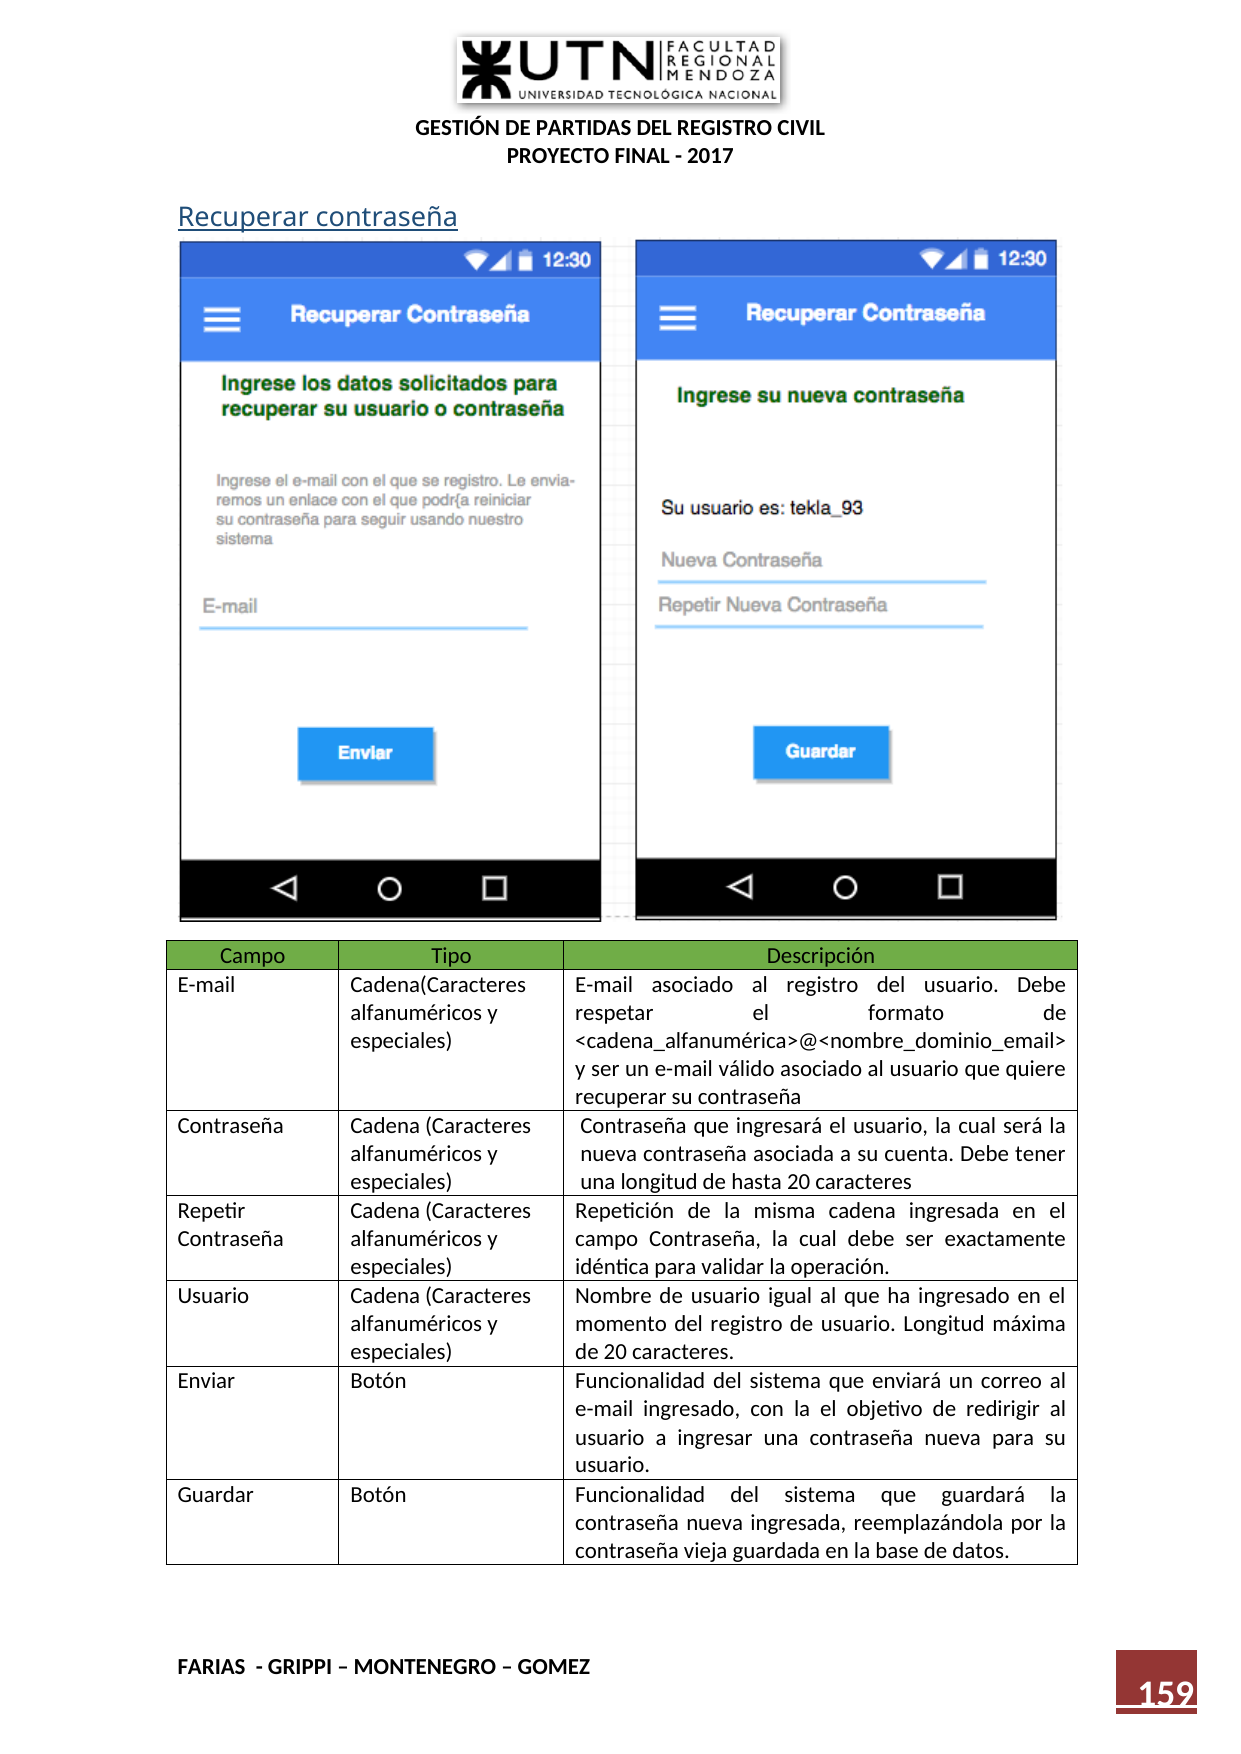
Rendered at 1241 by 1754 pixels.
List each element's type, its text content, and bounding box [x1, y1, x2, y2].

table_header Tipo [339, 941, 563, 969]
table_cell Guardar [167, 1480, 338, 1564]
table_cell Botón [339, 1367, 563, 1479]
table_cell Cadena (Caracteres alfanuméricos y especiales) [339, 1281, 563, 1366]
table_header Descripción [564, 941, 1077, 969]
table_cell E-mail asociado al registro del usuario. Debe respetar el formato de <cadena_alfanumérica>@<nombre_dominio_email> y ser un e-mail válido asociado al usuario que quiere recuperar su contraseña [564, 970, 1077, 1110]
table_cell Cadena (Caracteres alfanuméricos y especiales) [339, 1111, 563, 1195]
table_cell Cadena (Caracteres alfanuméricos y especiales) [339, 1196, 563, 1280]
table_cell Enviar [167, 1367, 338, 1479]
table_cell Repetición de la misma cadena ingresada en el campo Contraseña, la cual debe ser exactamente idéntica para validar la operación. [564, 1196, 1077, 1280]
picture [449, 29, 791, 114]
table_cell Nombre de usuario igual al que ha ingresado en el momento del registro de usuario. Longitud máxima de 20 caracteres. [564, 1281, 1077, 1366]
table_cell Contraseña [167, 1111, 338, 1195]
table_cell Contraseña que ingresará el usuario, la cual será la nueva contraseña asociada a su cuenta. Debe tener una longitud de hasta 20 caracteres [564, 1111, 1077, 1195]
table_cell Funcionalidad del sistema que guardará la contraseña nueva ingresada, reemplazándola por la contraseña vieja guardada en la base de datos. [564, 1480, 1077, 1564]
table_cell E-mail [167, 970, 338, 1110]
subtitle Recuperar contraseña [177, 197, 1063, 234]
picture [177, 237, 1063, 922]
table_cell Usuario [167, 1281, 338, 1366]
table_cell Cadena(Caracteres alfanuméricos y especiales) [339, 970, 563, 1110]
table_cell Repetir Contraseña [167, 1196, 338, 1280]
table_cell Botón [339, 1480, 563, 1564]
table_header Campo [167, 941, 338, 969]
table_cell Funcionalidad del sistema que enviará un correo al e-mail ingresado, con la el objetivo de redirigir al usuario a ingresar una contraseña nueva para su usuario. [564, 1367, 1077, 1479]
